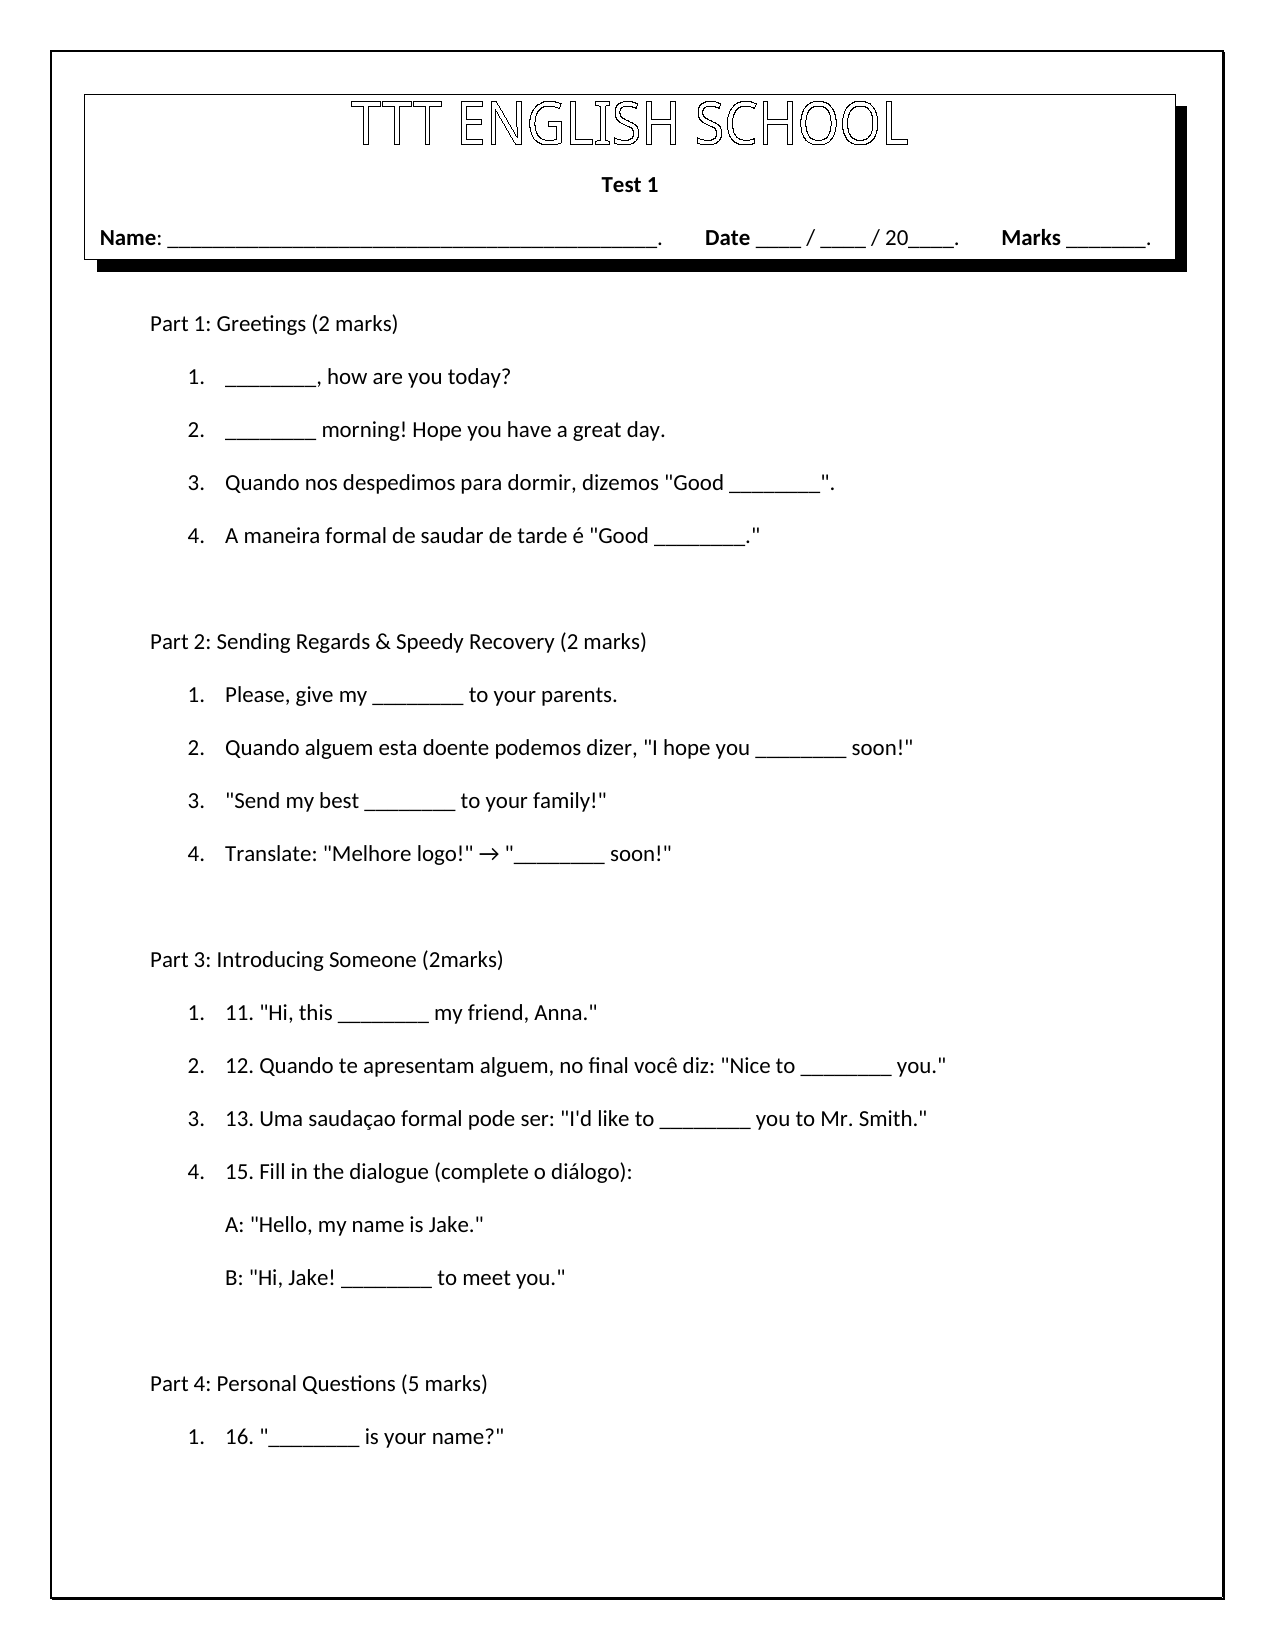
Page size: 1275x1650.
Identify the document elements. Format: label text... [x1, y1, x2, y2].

list Quando nos despedimos para dormir, dizemos "Good ________". [187, 468, 1123, 496]
list 12. Quando te apresentam alguem, no final você diz: "Nice to ________ you." [187, 1051, 1123, 1079]
list Quando alguem esta doente podemos dizer, "I hope you ________ soon!" [187, 733, 1123, 761]
list Translate: "Melhore logo!" → "________ soon!" [187, 839, 1123, 867]
list Please, give my ________ to your parents. [187, 680, 1123, 708]
list 16. "________ is your name?" [187, 1422, 1123, 1451]
text A: "Hello, my name is Jake." [225, 1210, 1123, 1238]
text Part 3: Introducing Someone (2marks) [150, 945, 1123, 973]
text Part 4: Personal Questions (5 marks) [150, 1369, 1123, 1397]
list ________, how are you today? [187, 362, 1123, 390]
list A maneira formal de saudar de tarde é "Good ________." [187, 521, 1123, 549]
text B: "Hi, Jake! ________ to meet you." [225, 1263, 1123, 1291]
list ________ morning! Hope you have a great day. [187, 415, 1123, 443]
list 15. Fill in the dialogue (complete o diálogo): [187, 1157, 1123, 1185]
list 13. Uma saudaçao formal pode ser: "I'd like to ________ you to Mr. Smith." [187, 1104, 1123, 1132]
list 11. "Hi, this ________ my friend, Anna." [187, 998, 1123, 1026]
text Part 2: Sending Regards & Speedy Recovery (2 marks) [150, 627, 1123, 655]
text Part 1: Greetings (2 marks) [150, 309, 1123, 337]
list "Send my best ________ to your family!" [187, 786, 1123, 814]
